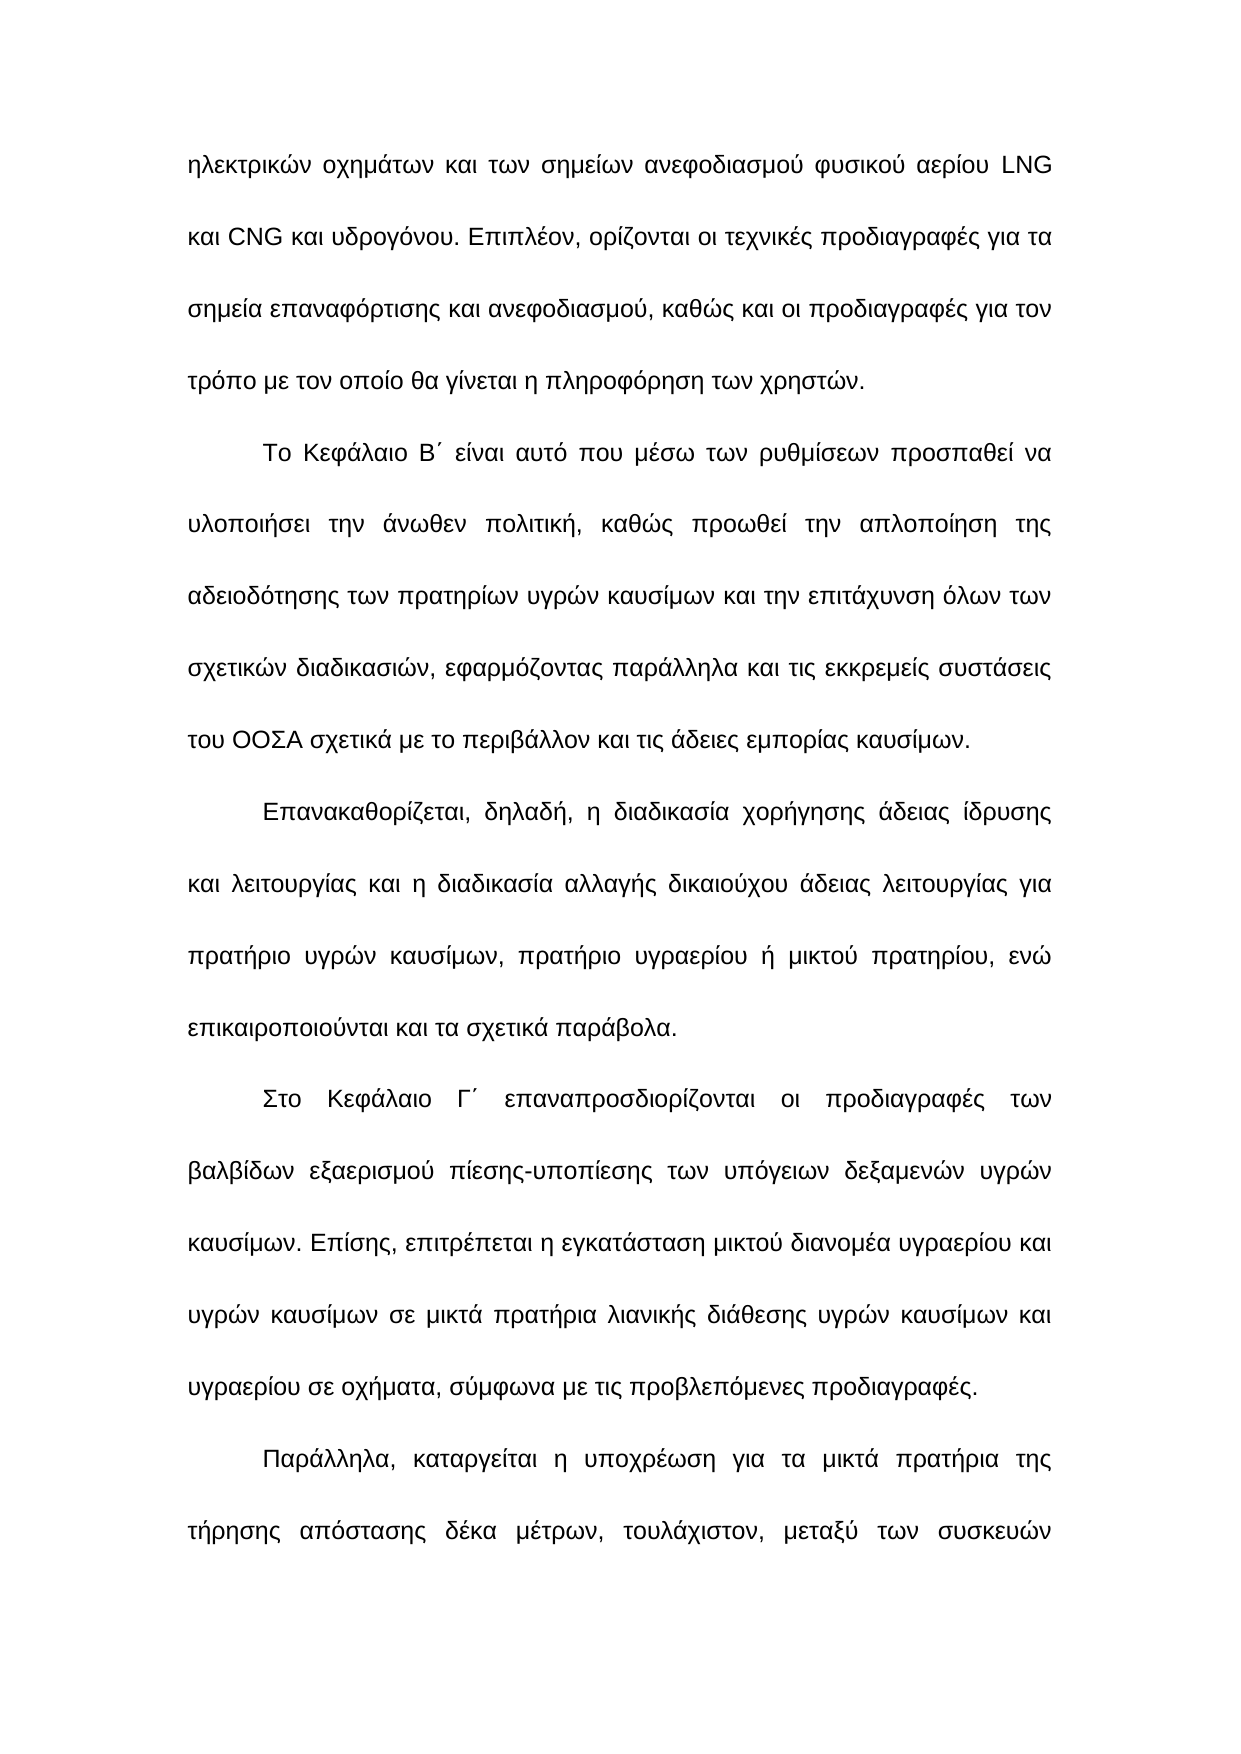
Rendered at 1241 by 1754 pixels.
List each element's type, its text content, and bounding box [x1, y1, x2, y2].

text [187, 1444, 1053, 1544]
text Το Κεφάλαιο Β΄ είναι αυτό που μέσω των ρυθμίσεων προσπαθεί να υλοποιήσει την άνωθεν πολιτική, καθώς προωθεί την απλοποίηση της αδειοδότησης των πρατηρίων υγρών καυσίμων και την επιτάχυνση όλων των σχετικών διαδικασιών, εφαρμόζοντας παράλληλα και τις εκκρεμείς συστάσεις του ΟΟΣΑ σχετικά με το περιβάλλον και τις άδειες εμπορίας καυσίμων. [187, 437, 1053, 754]
text Στο Κεφάλαιο Γ΄ επαναπροσδιορίζονται οι προδιαγραφές των βαλβίδων εξαερισμού πίεσης-υποπίεσης των υπόγειων δεξαμενών υγρών καυσίμων. Επίσης, επιτρέπεται η εγκατάσταση μικτού διανομέα υγραερίου και υγρών καυσίμων σε μικτά πρατήρια λιανικής διάθεσης υγρών καυσίμων και υγραερίου σε οχήματα, σύμφωνα με τις προβλεπόμενες προδιαγραφές. [187, 1084, 1053, 1401]
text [187, 150, 1053, 394]
text Επανακαθορίζεται, δηλαδή, η διαδικασία χορήγησης άδειας ίδρυσης και λειτουργίας και η διαδικασία αλλαγής δικαιούχου άδειας λειτουργίας για πρατήριο υγρών καυσίμων, πρατήριο υγραερίου ή μικτού πρατηρίου, ενώ επικαιροποιούνται και τα σχετικά παράβολα. [187, 797, 1053, 1041]
